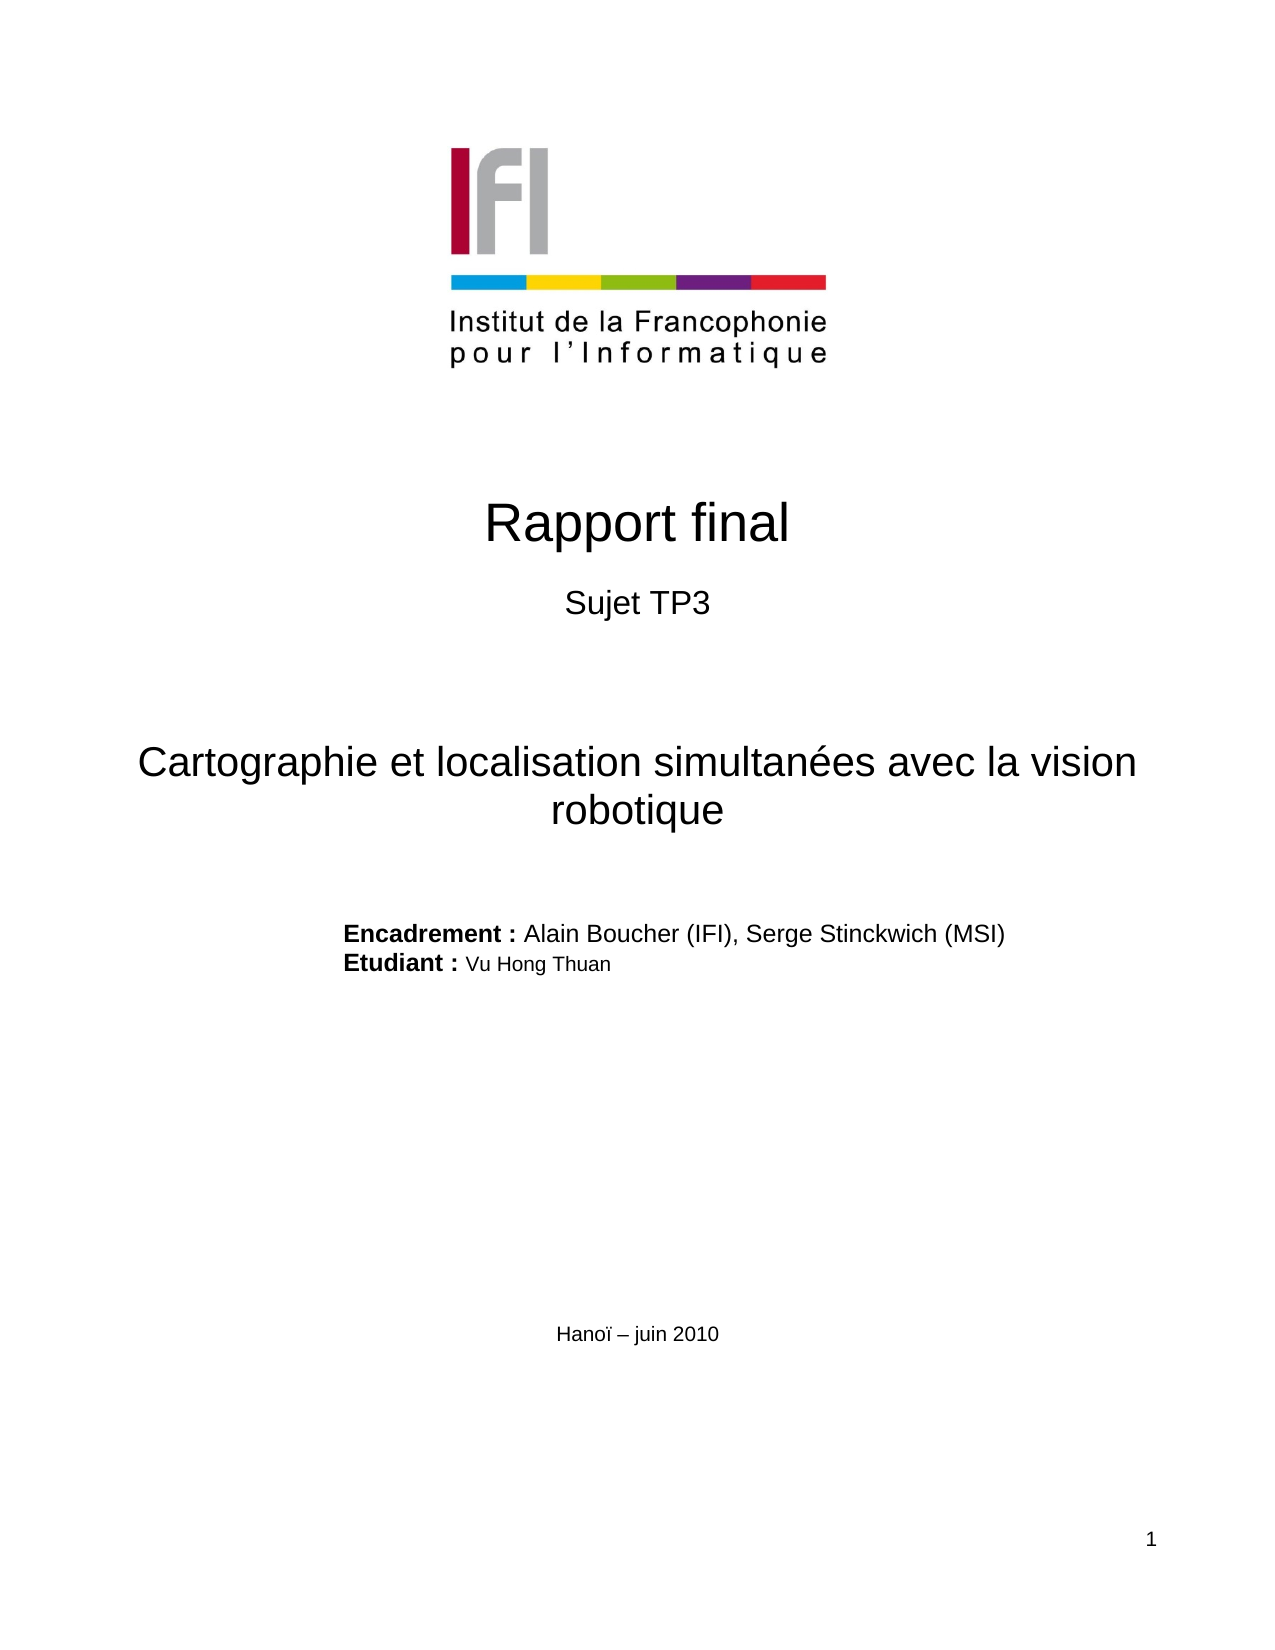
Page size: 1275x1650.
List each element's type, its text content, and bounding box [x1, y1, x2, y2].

text Rapport final [118, 491, 1157, 553]
text Etudiant : Vu Hong Thuan [268, 948, 1157, 977]
text Cartographie et localisation simultanées avec la vision robotique [118, 737, 1157, 833]
text Encadrement : Alain Boucher (IFI), Serge Stinckwich (MSI) [268, 919, 1157, 948]
text Sujet TP3 [118, 583, 1157, 622]
picture [447, 146, 828, 370]
text Hanoï – juin 2010 [118, 1322, 1157, 1346]
